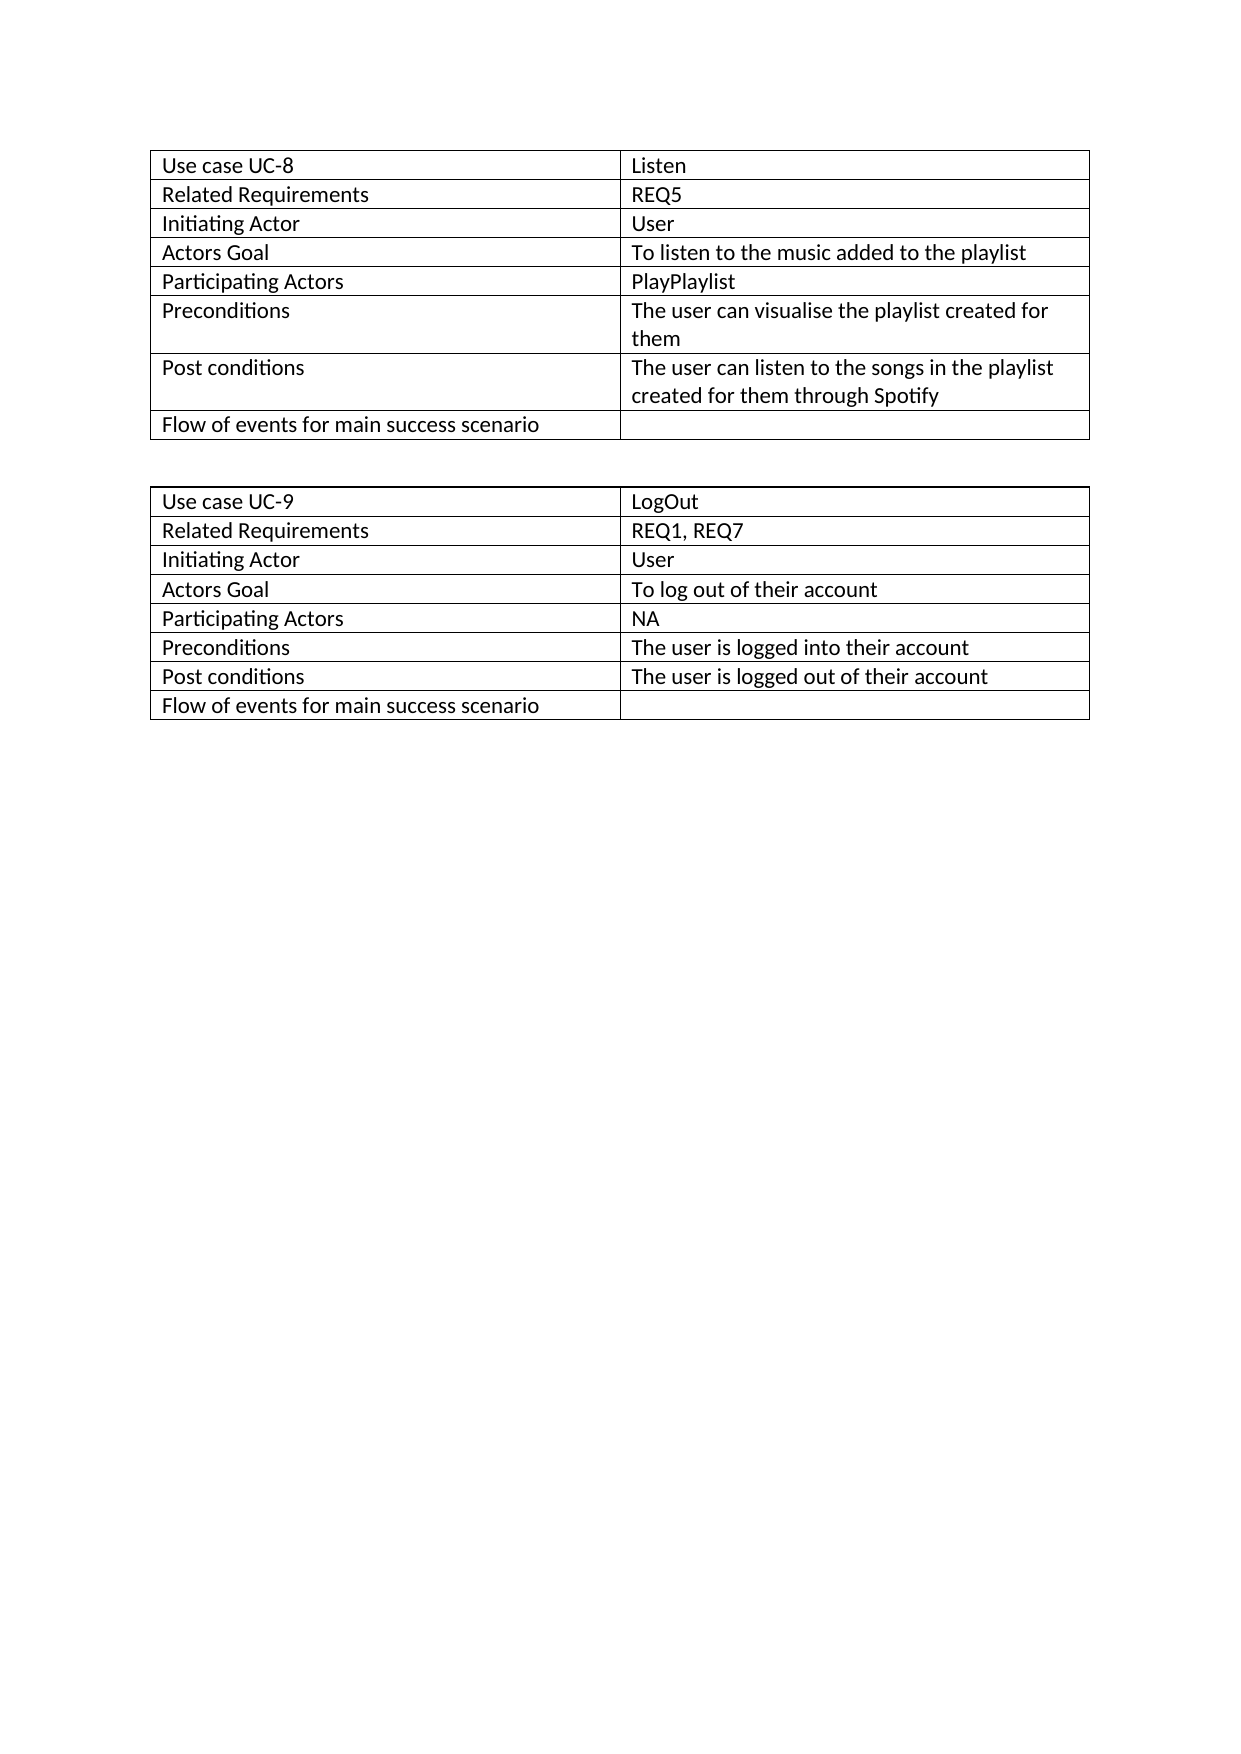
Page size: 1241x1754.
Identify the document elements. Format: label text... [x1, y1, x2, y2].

table_cell REQ5 [621, 180, 1089, 208]
table_cell REQ1, REQ7 [621, 517, 1089, 544]
table_cell Post conditions [151, 354, 620, 409]
table_cell Preconditions [151, 296, 620, 352]
table_cell Participating Actors [151, 267, 620, 295]
table_cell The user is logged into their account [621, 633, 1089, 661]
table_cell PlayPlaylist [621, 267, 1089, 295]
table_cell [621, 691, 1089, 719]
table_cell User [621, 546, 1089, 574]
table_cell Post conditions [151, 662, 620, 690]
table_cell The user is logged out of their account [621, 662, 1089, 690]
table_cell Initiating Actor [151, 546, 620, 574]
table_cell User [621, 209, 1089, 237]
table_cell [621, 411, 1089, 438]
table_cell The user can listen to the songs in the playlist created for them through Spotify [621, 354, 1089, 409]
table_header LogOut [621, 488, 1089, 516]
table_header Listen [621, 151, 1089, 179]
table_cell Preconditions [151, 633, 620, 661]
table_cell Related Requirements [151, 180, 620, 208]
table_cell NA [621, 604, 1089, 632]
table_cell Actors Goal [151, 238, 620, 266]
table_header Use case UC-9 [151, 488, 620, 516]
table_cell Initiating Actor [151, 209, 620, 237]
table_cell The user can visualise the playlist created for them [621, 296, 1089, 352]
table_cell To log out of their account [621, 575, 1089, 603]
table_cell Flow of events for main success scenario [151, 411, 620, 438]
table_cell To listen to the music added to the playlist [621, 238, 1089, 266]
table_cell Actors Goal [151, 575, 620, 603]
table_cell Related Requirements [151, 517, 620, 544]
table_cell Participating Actors [151, 604, 620, 632]
table_header Use case UC-8 [151, 151, 620, 179]
table_cell Flow of events for main success scenario [151, 691, 620, 719]
